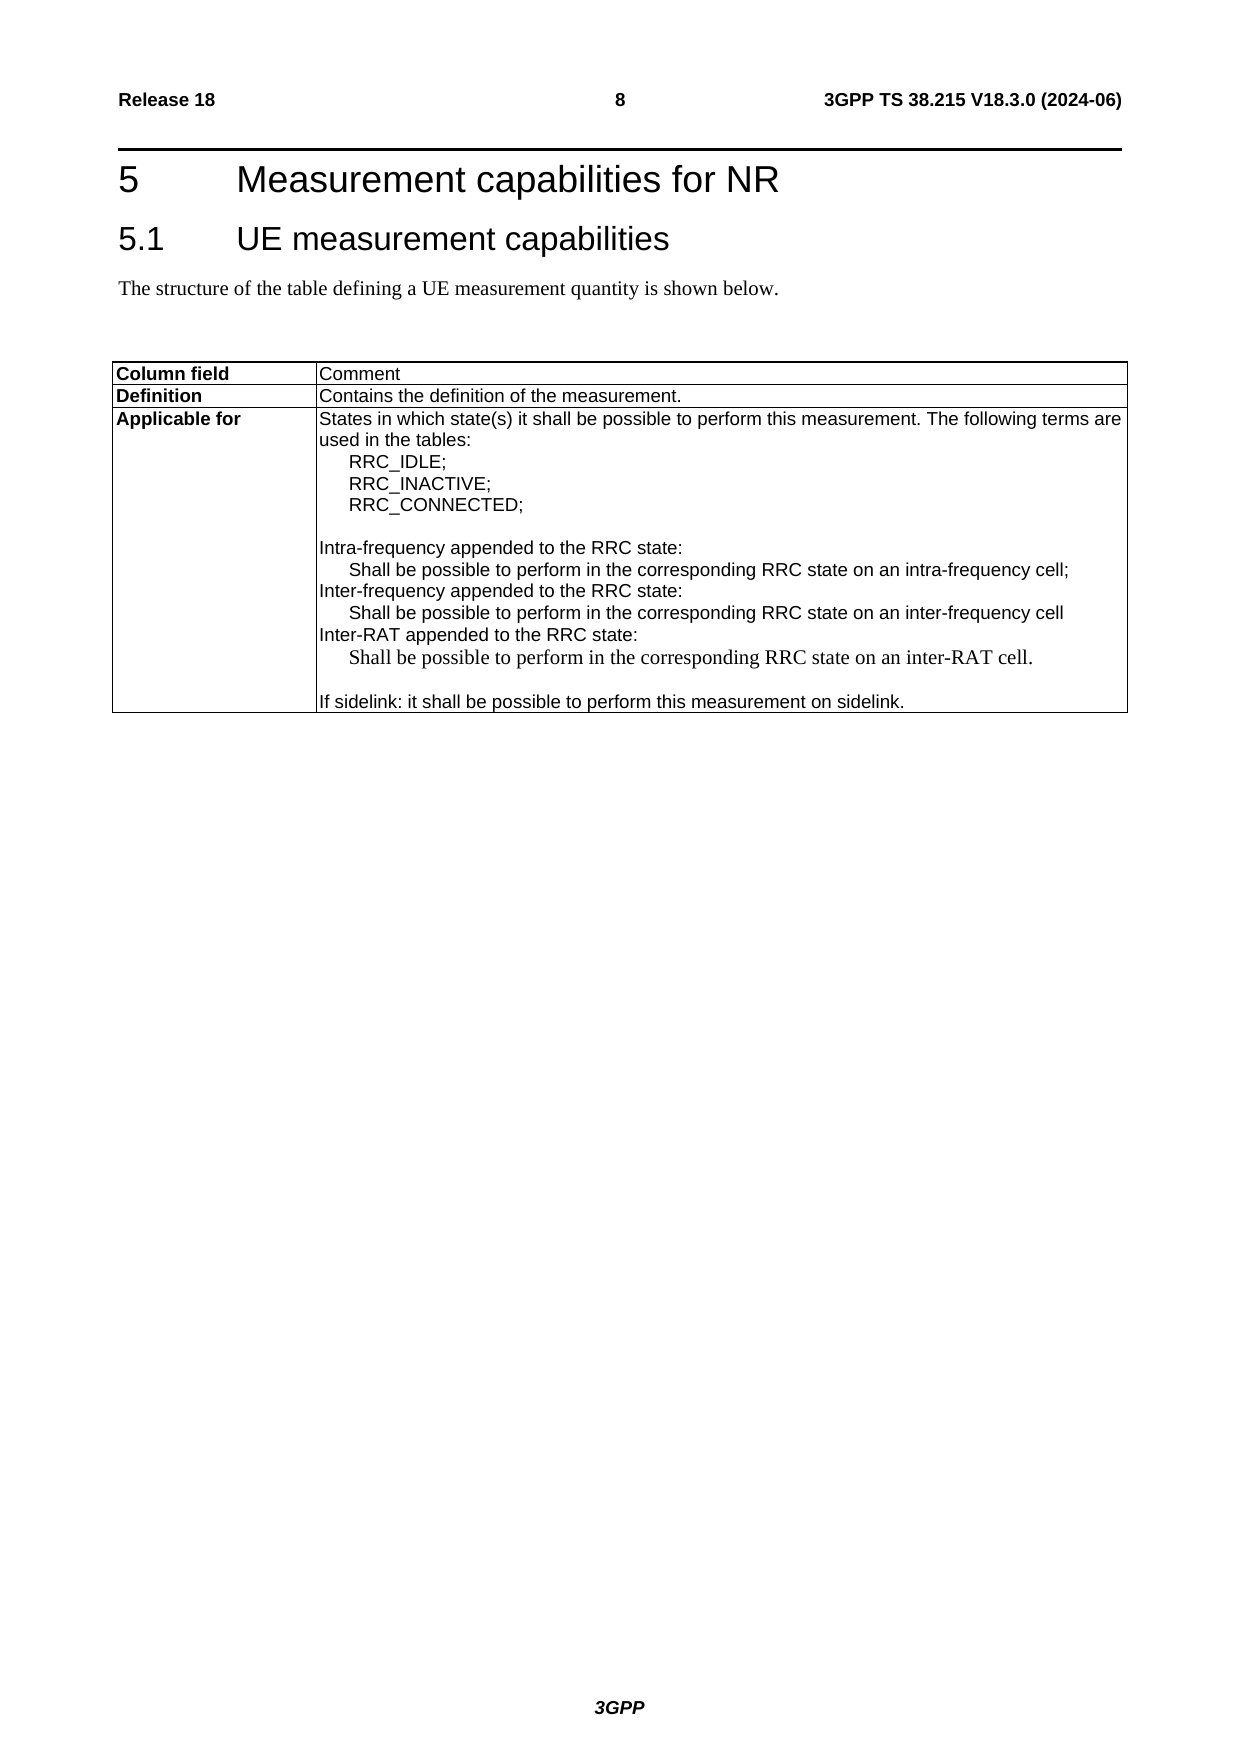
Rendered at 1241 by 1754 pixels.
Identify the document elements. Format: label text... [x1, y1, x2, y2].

subtitle 5 Measurement capabilities for NR [118, 151, 1122, 200]
text The structure of the table defining a UE measurement quantity is shown below. [118, 276, 1122, 300]
table_cell Contains the definition of the measurement. [317, 385, 1127, 407]
table_cell States in which state(s) it shall be possible to perform this measurement. The following terms are used in the tables: RRC_IDLE; RRC_INACTIVE; RRC_CONNECTED; Intra-frequency appended to the RRC state: Shall be possible to perform in the corresponding RRC state on an intra-frequency cell; Inter-frequency appended to the RRC state: Shall be possible to perform in the corresponding RRC state on an inter-frequency cell Inter-RAT appended to the RRC state: Shall be possible to perform in the corresponding RRC state on an inter-RAT cell. If sidelink: it shall be possible to perform this measurement on sidelink. [317, 408, 1127, 712]
subtitle 5.1 UE measurement capabilities [118, 219, 1122, 257]
table_cell Applicable for [113, 408, 316, 712]
table_header Column field [113, 363, 316, 384]
table_header Comment [317, 363, 1127, 384]
table_cell Definition [113, 385, 316, 407]
